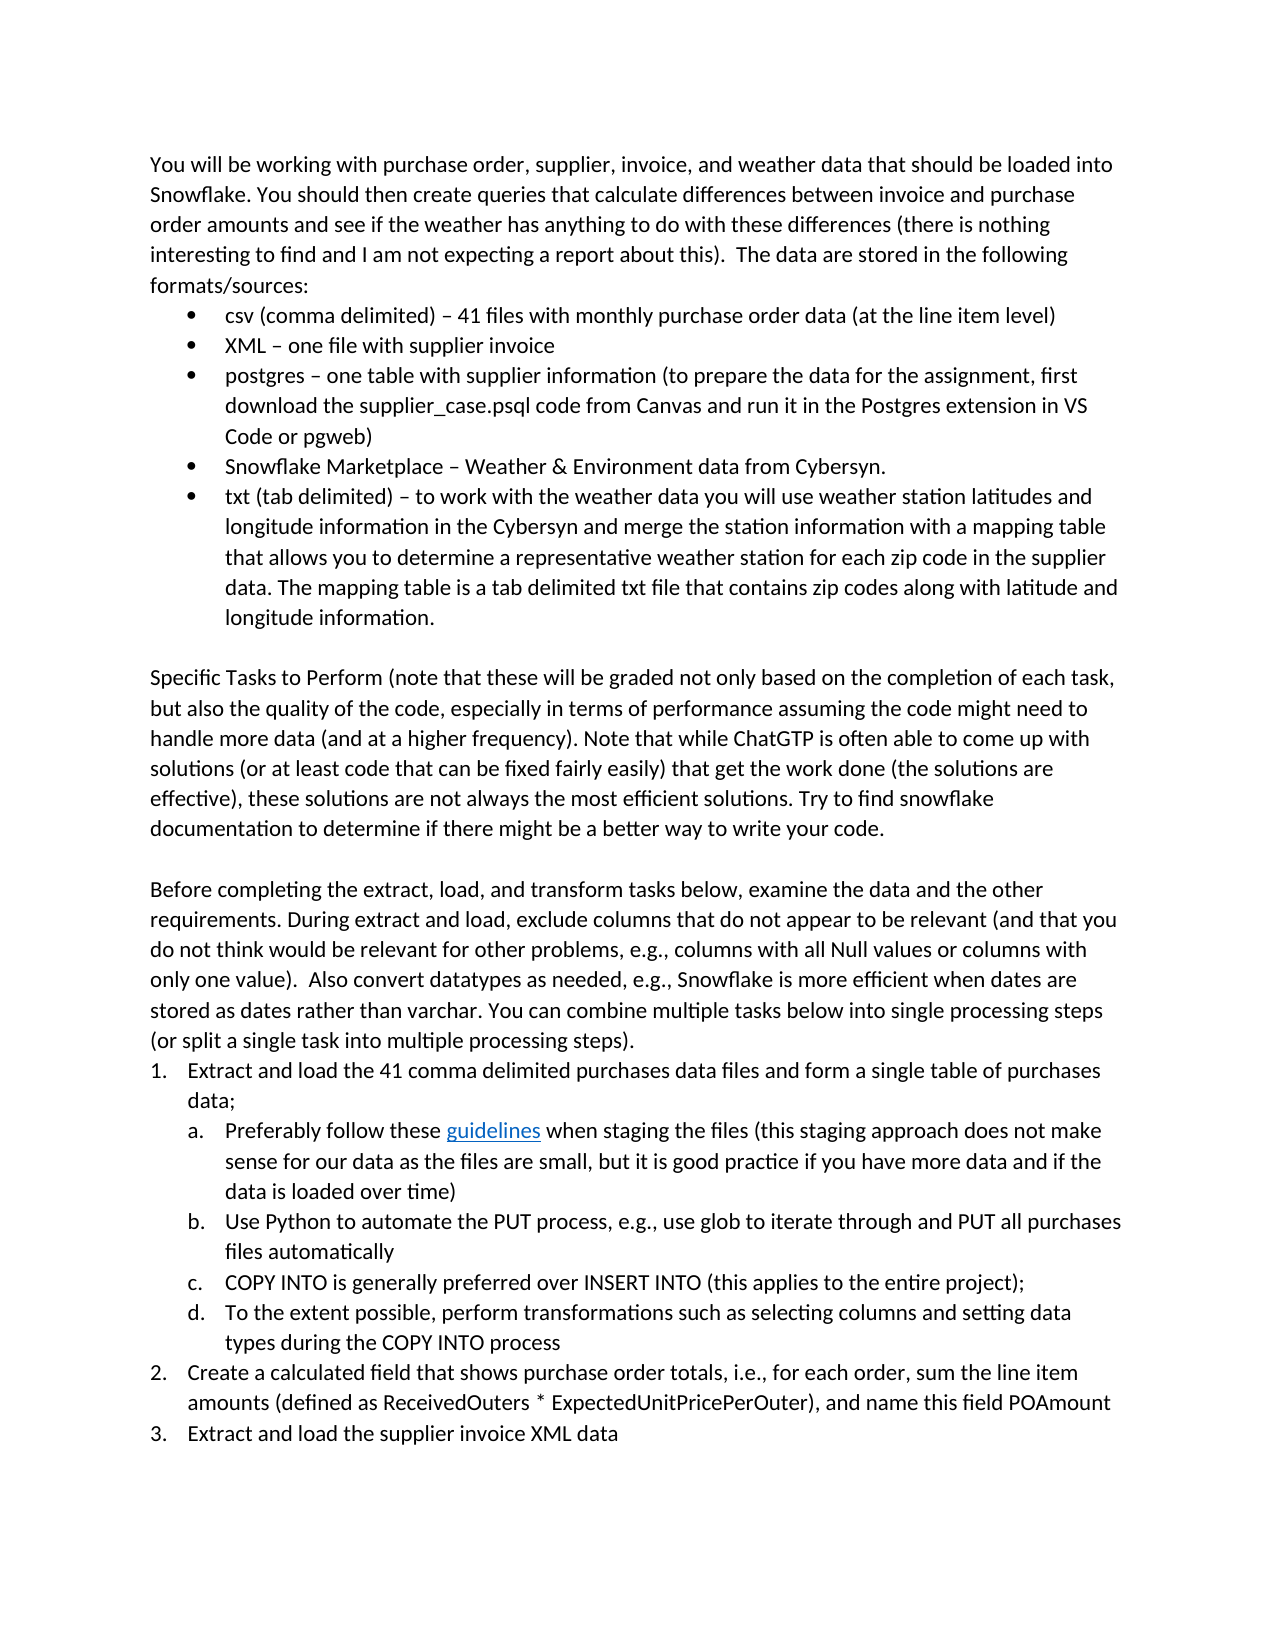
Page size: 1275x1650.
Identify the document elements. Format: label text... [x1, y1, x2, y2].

list Create a calculated field that shows purchase order totals, i.e., for each order, sum the line item amounts (defined as ReceivedOuters * ExpectedUnitPricePerOuter), and name this field POAmount [150, 1358, 1125, 1417]
list Snowflake Marketplace – Weather & Environment data from Cybersyn. [187, 452, 1125, 480]
list COPY INTO is generally preferred over INSERT INTO (this applies to the entire project); [187, 1268, 1125, 1296]
list To the extent possible, perform transformations such as selecting columns and setting data types during the COPY INTO process [187, 1298, 1125, 1356]
text Specific Tasks to Perform (note that these will be graded not only based on the completion of each task, but also the quality of the code, especially in terms of performance assuming the code might need to handle more data (and at a higher frequency). Note that while ChatGTP is often able to come up with solutions (or at least code that can be fixed fairly easily) that get the work done (the solutions are effective), these solutions are not always the most efficient solutions. Try to find snowflake documentation to determine if there might be a better way to write your code. [150, 663, 1125, 843]
list XML – one file with supplier invoice [187, 331, 1125, 359]
list Extract and load the supplier invoice XML data [150, 1419, 1125, 1447]
list txt (tab delimited) – to work with the weather data you will use weather station latitudes and longitude information in the Cybersyn and merge the station information with a mapping table that allows you to determine a representative weather station for each zip code in the supplier data. The mapping table is a tab delimited txt file that contains zip codes along with latitude and longitude information. [187, 482, 1125, 631]
text You will be working with purchase order, supplier, invoice, and weather data that should be loaded into Snowflake. You should then create queries that calculate differences between invoice and purchase order amounts and see if the weather has anything to do with these differences (there is nothing interesting to find and I am not expecting a report about this). The data are stored in the following formats/sources: [150, 150, 1125, 299]
list Use Python to automate the PUT process, e.g., use glob to iterate through and PUT all purchases files automatically [187, 1207, 1125, 1266]
list Preferably follow these guidelines when staging the files (this staging approach does not make sense for our data as the files are small, but it is good practice if you have more data and if the data is loaded over time) [187, 1117, 1125, 1205]
list Extract and load the 41 comma delimited purchases data files and form a single table of purchases data; [150, 1056, 1125, 1114]
list postgres – one table with supplier information (to prepare the data for the assignment, first download the supplier_case.psql code from Canvas and run it in the Postgres extension in VS Code or pgweb) [187, 361, 1125, 450]
list csv (comma delimited) – 41 files with monthly purchase order data (at the line item level) [187, 301, 1125, 329]
text Before completing the extract, load, and transform tasks below, examine the data and the other requirements. During extract and load, exclude columns that do not appear to be relevant (and that you do not think would be relevant for other problems, e.g., columns with all Null values or columns with only one value). Also convert datatypes as needed, e.g., Snowflake is more efficient when dates are stored as dates rather than varchar. You can combine multiple tasks below into single processing steps (or split a single task into multiple processing steps). [150, 875, 1125, 1054]
